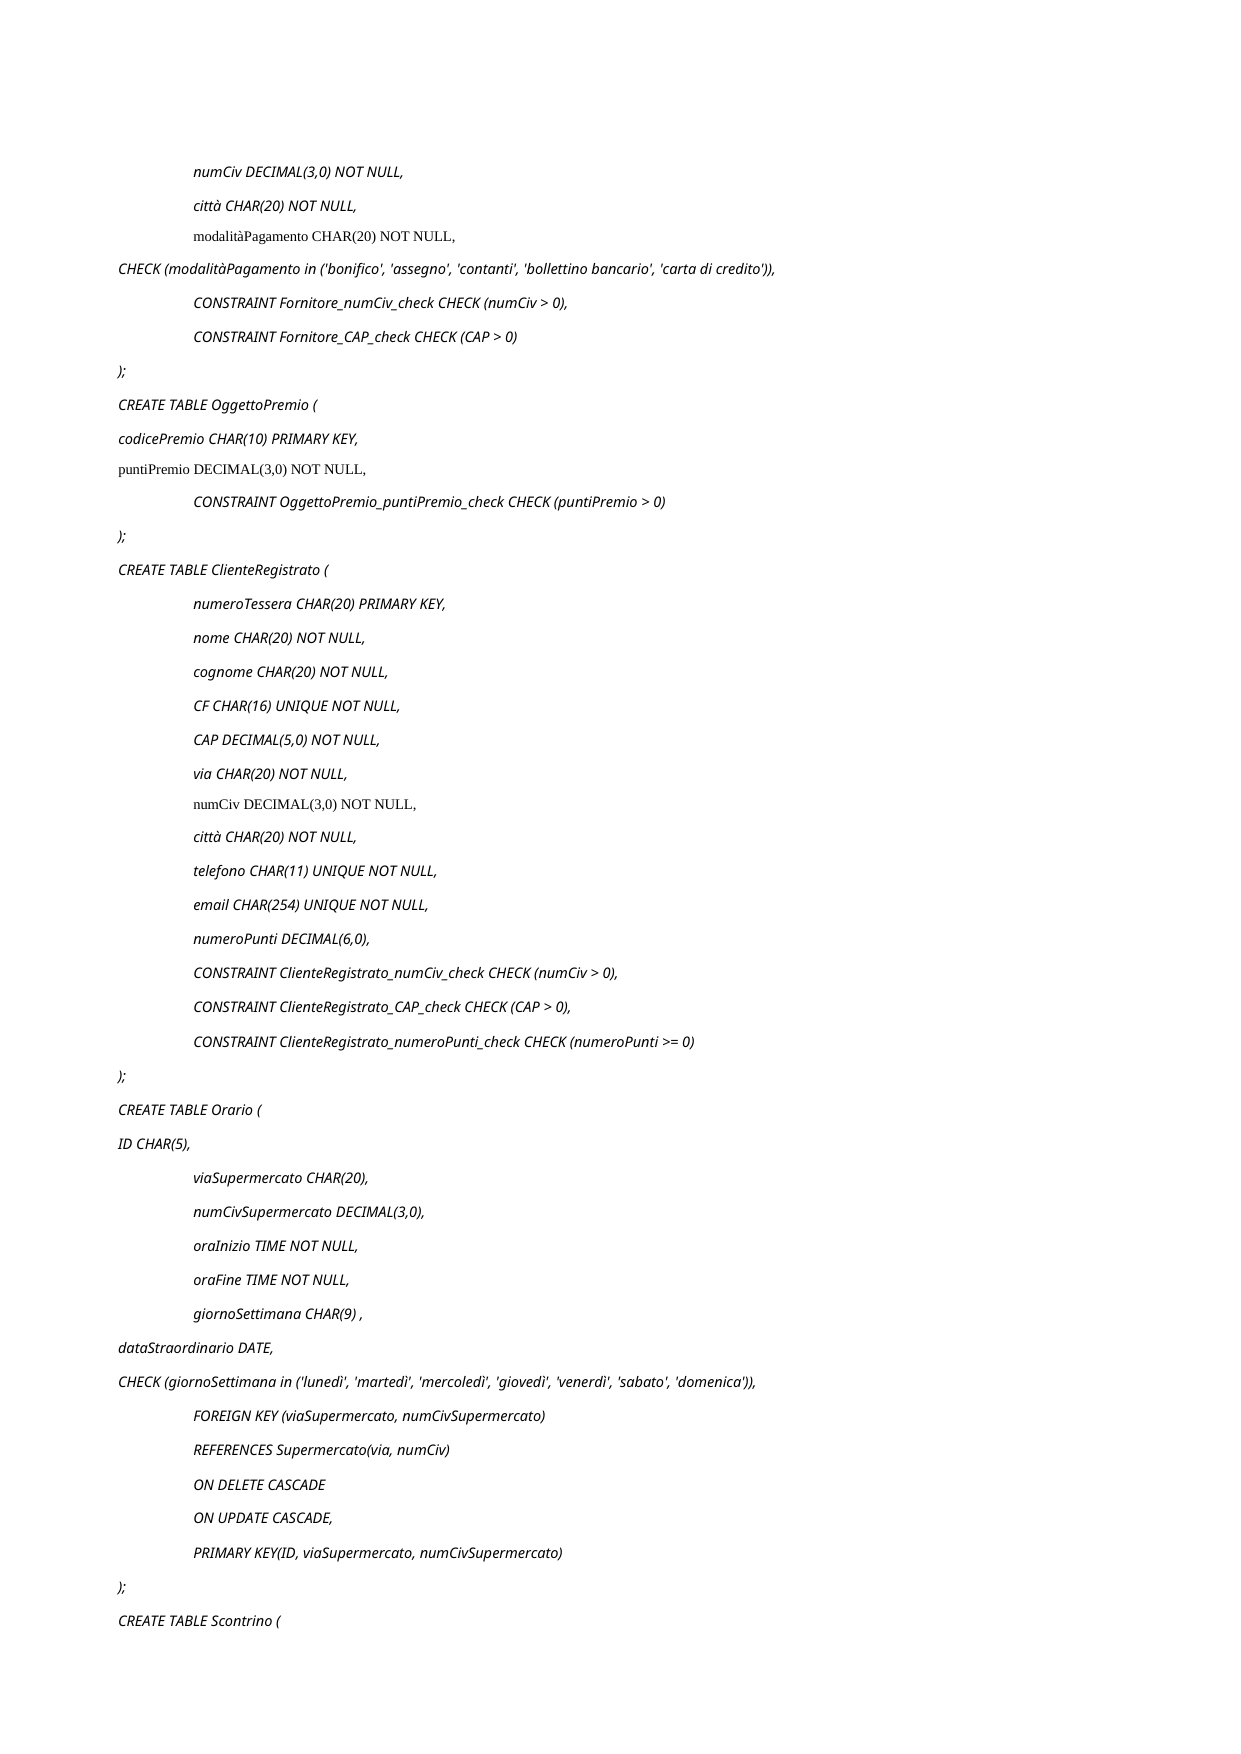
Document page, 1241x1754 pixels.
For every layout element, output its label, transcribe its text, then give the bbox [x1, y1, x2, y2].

text CREATE TABLE ClienteRegistrato ( [118, 546, 1122, 580]
text ON DELETE CASCADE [118, 1460, 1122, 1494]
text numeroTessera CHAR(20) PRIMARY KEY, [118, 580, 1122, 614]
text CONSTRAINT Fornitore_CAP_check CHECK (CAP > 0) [118, 313, 1122, 347]
text FOREIGN KEY (viaSupermercato, numCivSupermercato) [118, 1392, 1122, 1426]
text viaSupermercato CHAR(20), [118, 1154, 1122, 1188]
text CREATE TABLE Scontrino ( [118, 1596, 1122, 1631]
text ID CHAR(5), [118, 1119, 1122, 1154]
text CONSTRAINT Fornitore_numCiv_check CHECK (numCiv > 0), [118, 278, 1122, 313]
text CHECK (modalitàPagamento in ('bonifico', 'assegno', 'contanti', 'bollettino bancario', 'carta di credito')), [118, 244, 1122, 278]
text CONSTRAINT ClienteRegistrato_numeroPunti_check CHECK (numeroPunti >= 0) [118, 1017, 1122, 1051]
text PRIMARY KEY(ID, viaSupermercato, numCivSupermercato) [118, 1528, 1122, 1562]
text CONSTRAINT OggettoPremio_puntiPremio_check CHECK (puntiPremio > 0) [118, 478, 1122, 512]
text CREATE TABLE Orario ( [118, 1086, 1122, 1119]
text oraFine TIME NOT NULL, [118, 1256, 1122, 1290]
text via CHAR(20) NOT NULL, [118, 750, 1122, 784]
text cognome CHAR(20) NOT NULL, [118, 648, 1122, 682]
text numCivSupermercato DECIMAL(3,0), [118, 1188, 1122, 1222]
text città CHAR(20) NOT NULL, [118, 813, 1122, 847]
text ); [118, 1051, 1122, 1085]
text ); [118, 347, 1122, 381]
text CONSTRAINT ClienteRegistrato_numCiv_check CHECK (numCiv > 0), [118, 949, 1122, 983]
text CHECK (giornoSettimana in ('lunedì', 'martedì', 'mercoledì', 'giovedì', 'venerdì', 'sabato', 'domenica')), [118, 1358, 1122, 1392]
text giornoSettimana CHAR(9) , [118, 1290, 1122, 1324]
text CREATE TABLE OggettoPremio ( [118, 381, 1122, 415]
text oraInizio TIME NOT NULL, [118, 1222, 1122, 1256]
text dataStraordinario DATE, [118, 1324, 1122, 1358]
text CONSTRAINT ClienteRegistrato_CAP_check CHECK (CAP > 0), [118, 983, 1122, 1017]
text nome CHAR(20) NOT NULL, [118, 614, 1122, 648]
text ); [118, 1562, 1122, 1596]
text città CHAR(20) NOT NULL, [118, 182, 1122, 216]
text REFERENCES Supermercato(via, numCiv) [118, 1426, 1122, 1460]
text email CHAR(254) UNIQUE NOT NULL, [118, 881, 1122, 915]
text telefono CHAR(11) UNIQUE NOT NULL, [118, 847, 1122, 881]
text CAP DECIMAL(5,0) NOT NULL, [118, 716, 1122, 750]
text ON UPDATE CASCADE, [118, 1494, 1122, 1528]
text codicePremio CHAR(10) PRIMARY KEY, [118, 415, 1122, 449]
text numCiv DECIMAL(3,0) NOT NULL, [118, 148, 1122, 182]
text numeroPunti DECIMAL(6,0), [118, 915, 1122, 949]
text ); [118, 512, 1122, 546]
text CF CHAR(16) UNIQUE NOT NULL, [118, 682, 1122, 716]
